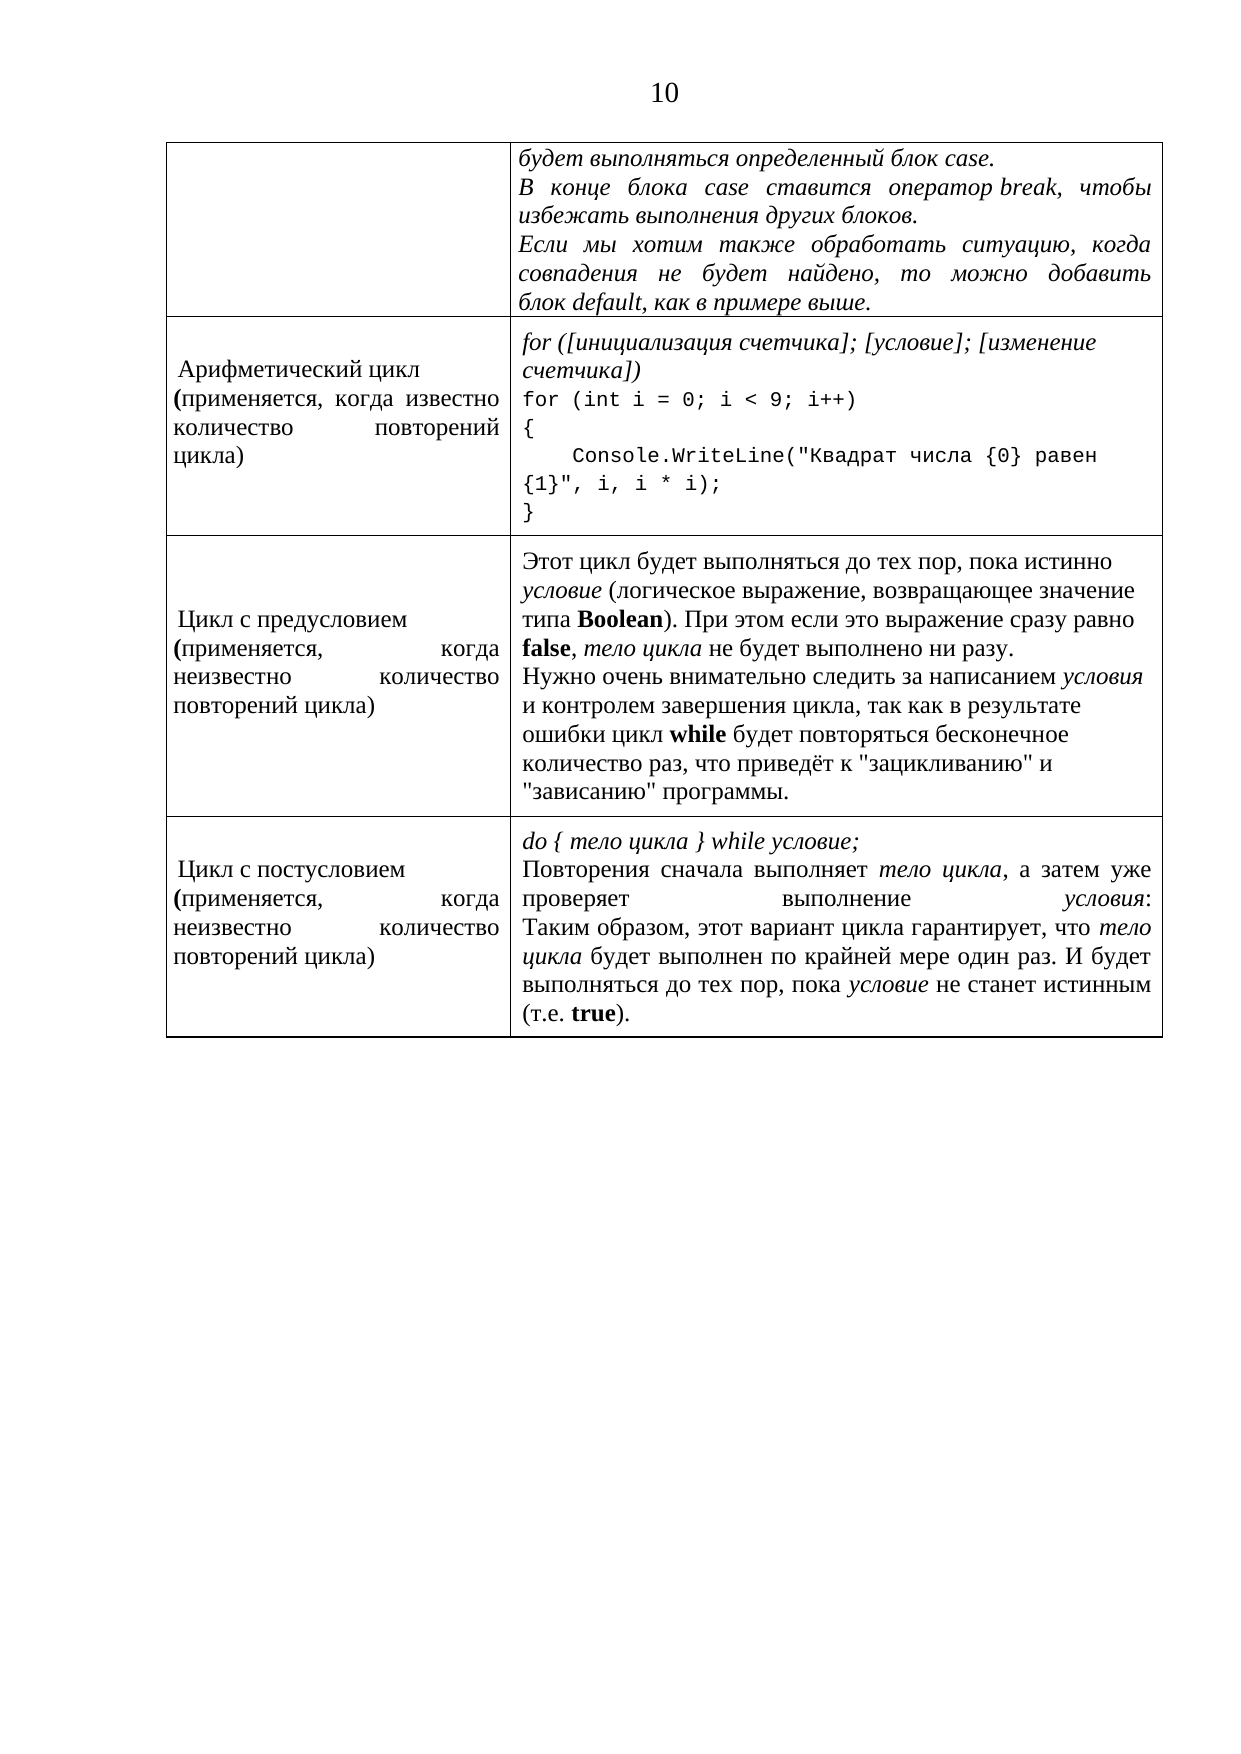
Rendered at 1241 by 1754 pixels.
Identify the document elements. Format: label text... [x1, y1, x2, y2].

table_cell for ([инициализация счетчика]; [условие]; [изменение счетчика]) for (int i = 0; i < 9; i++) { Console.WriteLine("Квадрат числа {0} равен {1}", i, i * i); } [511, 317, 1162, 535]
table_cell Цикл с предусловием (применяется, когда неизвестно количество повторений цикла) [167, 536, 510, 816]
table_cell [167, 143, 510, 316]
table_cell Арифметический цикл (применяется, когда известно количество повторений цикла) [167, 317, 510, 535]
table_cell Этот цикл будет выполняться до тех пор, пока истинно условие (логическое выражение, возвращающее значение типа Boolean). При этом если это выражение сразу равно false, тело цикла не будет выполнено ни разу. Нужно очень внимательно следить за написанием условия и контролем завершения цикла, так как в результате ошибки цикл while будет повторяться бесконечное количество раз, что приведёт к "зацикливанию" и "зависанию" программы. [511, 536, 1162, 816]
table_cell Цикл с постусловием (применяется, когда неизвестно количество повторений цикла) [167, 817, 510, 1036]
table_cell do { тело цикла } while условие; Повторения сначала выполняет тело цикла, а затем уже проверяет выполнение условия: Таким образом, этот вариант цикла гарантирует, что тело цикла будет выполнен по крайней мере один раз. И будет выполняться до тех пор, пока условие не станет истинным (т.е. true). [511, 817, 1162, 1036]
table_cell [511, 143, 1162, 316]
